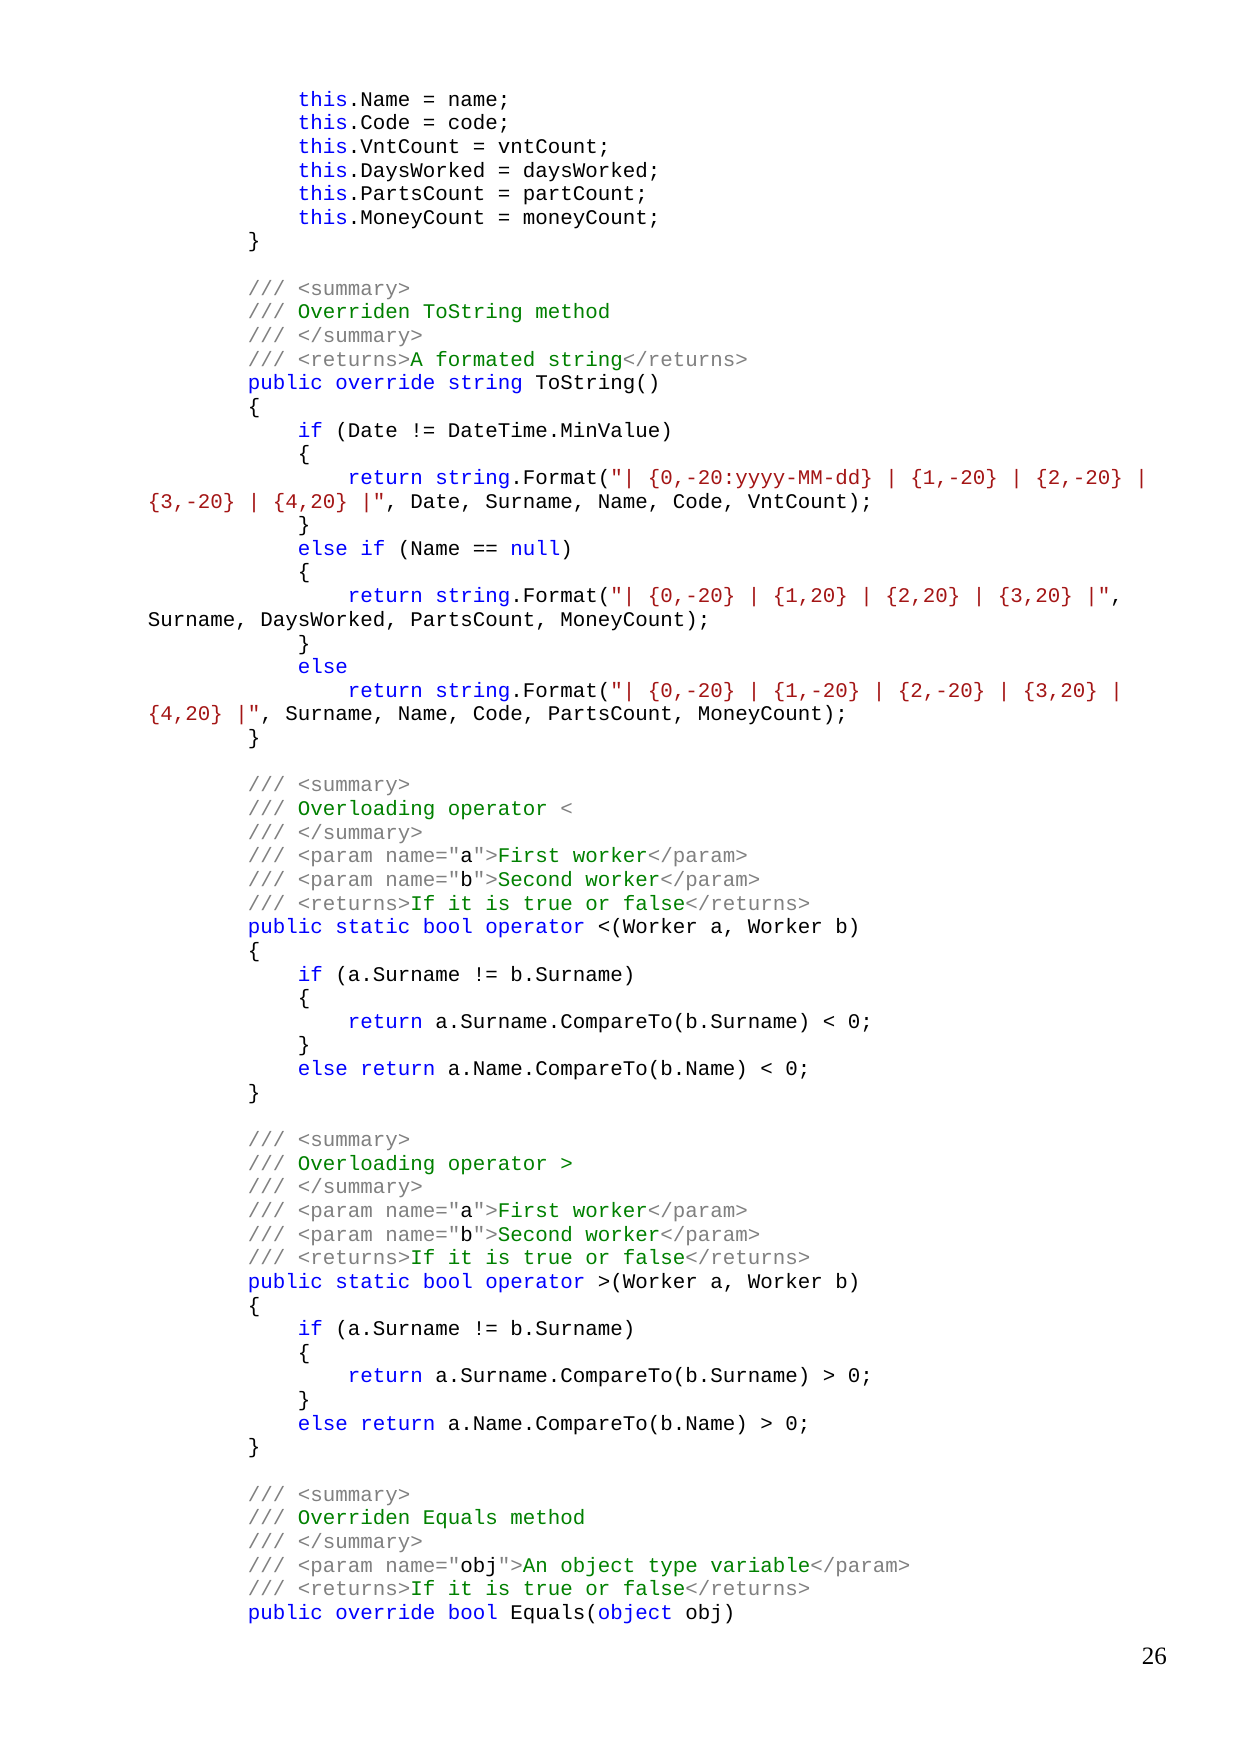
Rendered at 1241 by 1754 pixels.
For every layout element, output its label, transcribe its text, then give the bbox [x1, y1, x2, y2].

text { [148, 562, 1181, 585]
text /// <summary> [148, 278, 1181, 301]
text } [148, 727, 1181, 751]
text /// <param name="obj">An object type variable</param> [148, 1555, 1181, 1578]
text /// </summary> [148, 1531, 1181, 1555]
text /// <summary> [148, 1129, 1181, 1153]
text } [148, 632, 1181, 656]
text this.VntCount = vntCount; [148, 136, 1181, 159]
text public static bool operator <(Worker a, Worker b) [148, 916, 1181, 940]
text } [148, 1082, 1181, 1105]
text return string.Format("| {0,-20} | {1,-20} | {2,-20} | {3,20} | {4,20} |", Surname, Name, Code, PartsCount, MoneyCount); [148, 680, 1181, 727]
text /// <returns>If it is true or false</returns> [148, 893, 1181, 916]
text /// Overloading operator < [148, 798, 1181, 822]
text /// <param name="b">Second worker</param> [148, 1224, 1181, 1247]
text public override bool Equals(object obj) [148, 1602, 1181, 1626]
text else return a.Name.CompareTo(b.Name) > 0; [148, 1413, 1181, 1436]
text this.Code = code; [148, 112, 1181, 136]
text else if (Name == null) [148, 538, 1181, 562]
text this.DaysWorked = daysWorked; [148, 159, 1181, 183]
text /// <summary> [148, 774, 1181, 798]
text { [148, 443, 1181, 467]
text } [148, 231, 1181, 254]
text /// Overriden ToString method [148, 301, 1181, 325]
text if (a.Surname != b.Surname) [148, 1318, 1181, 1342]
text } [148, 1389, 1181, 1413]
text { [148, 940, 1181, 963]
text /// <returns>If it is true or false</returns> [148, 1578, 1181, 1602]
text /// <returns>A formated string</returns> [148, 349, 1181, 372]
text /// <summary> [148, 1484, 1181, 1507]
text else [148, 656, 1181, 680]
text this.PartsCount = partCount; [148, 183, 1181, 207]
text } [148, 1034, 1181, 1058]
text { [148, 987, 1181, 1011]
text /// Overloading operator > [148, 1153, 1181, 1176]
text public static bool operator >(Worker a, Worker b) [148, 1271, 1181, 1294]
text /// </summary> [148, 822, 1181, 845]
text return string.Format("| {0,-20:yyyy-MM-dd} | {1,-20} | {2,-20} | {3,-20} | {4,20} |", Date, Surname, Name, Code, VntCount); [148, 467, 1181, 514]
text { [148, 1294, 1181, 1318]
text { [148, 1342, 1181, 1366]
text /// <param name="b">Second worker</param> [148, 869, 1181, 893]
text return a.Surname.CompareTo(b.Surname) < 0; [148, 1011, 1181, 1034]
text return a.Surname.CompareTo(b.Surname) > 0; [148, 1366, 1181, 1389]
text } [148, 1436, 1181, 1460]
text if (a.Surname != b.Surname) [148, 963, 1181, 987]
text /// <returns>If it is true or false</returns> [148, 1247, 1181, 1271]
text /// </summary> [148, 1176, 1181, 1200]
text public override string ToString() [148, 372, 1181, 396]
text this.Name = name; [148, 89, 1181, 112]
text else return a.Name.CompareTo(b.Name) < 0; [148, 1058, 1181, 1082]
text { [148, 396, 1181, 420]
text /// </summary> [148, 325, 1181, 349]
text return string.Format("| {0,-20} | {1,20} | {2,20} | {3,20} |", Surname, DaysWorked, PartsCount, MoneyCount); [148, 585, 1181, 632]
text this.MoneyCount = moneyCount; [148, 207, 1181, 231]
text } [148, 514, 1181, 538]
text if (Date != DateTime.MinValue) [148, 420, 1181, 443]
text /// <param name="a">First worker</param> [148, 1200, 1181, 1224]
text /// Overriden Equals method [148, 1507, 1181, 1531]
text /// <param name="a">First worker</param> [148, 845, 1181, 869]
